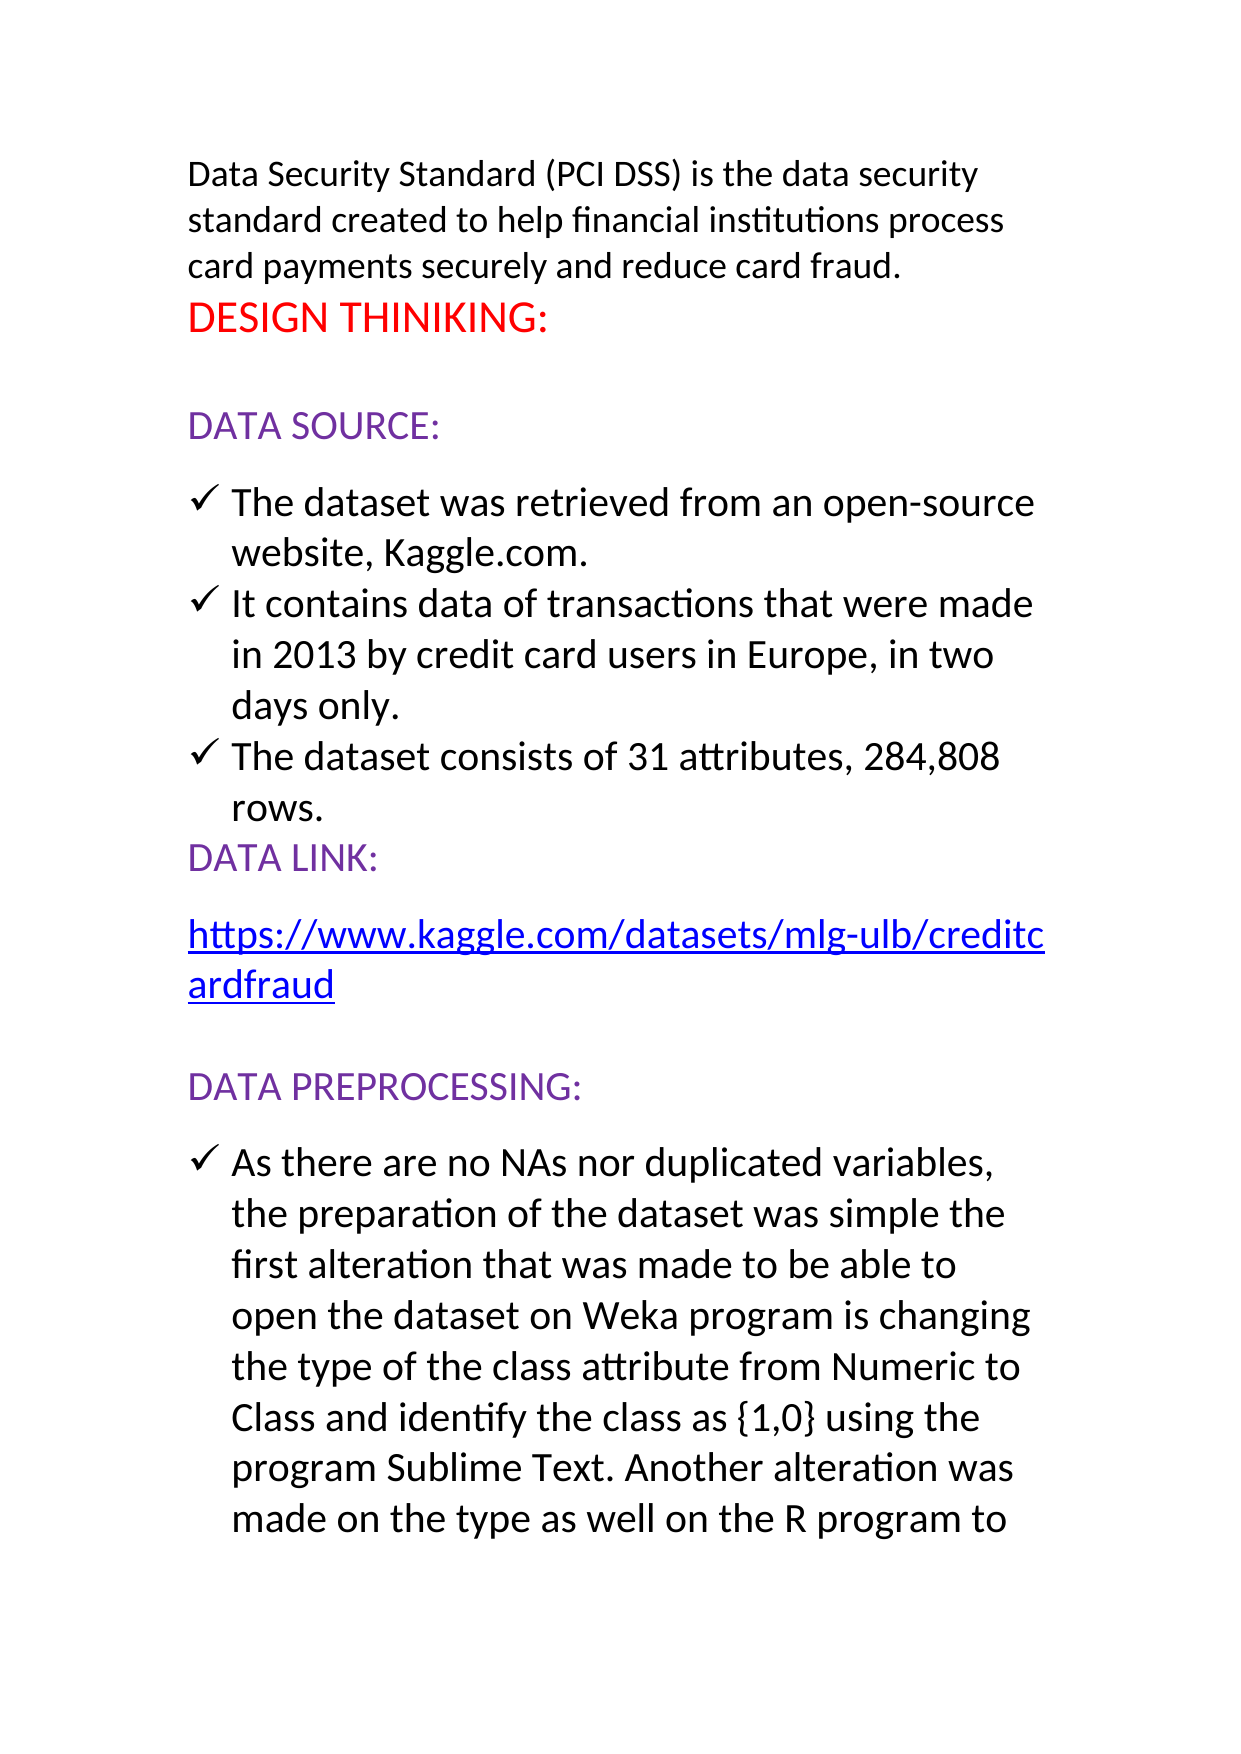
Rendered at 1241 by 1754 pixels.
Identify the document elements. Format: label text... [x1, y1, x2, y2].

list https://www.kaggle.com/datasets/mlg-ulb/creditcardfraud [187, 882, 1053, 1009]
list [187, 1136, 1053, 1543]
list DATA LINK: [187, 831, 1053, 882]
list The dataset was retrieved from an open-source website, Kaggle.com. [187, 476, 1053, 577]
list The dataset consists of 31 attributes, 284,808 rows. [187, 730, 1053, 831]
list DESIGN THINIKING: [187, 287, 1053, 343]
list DATA PREPROCESSING: [187, 1060, 1053, 1111]
list It contains data of transactions that were made in 2013 by credit card users in Europe, in two days only. [187, 577, 1053, 730]
list DATA SOURCE: [187, 399, 1053, 450]
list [187, 150, 1053, 287]
